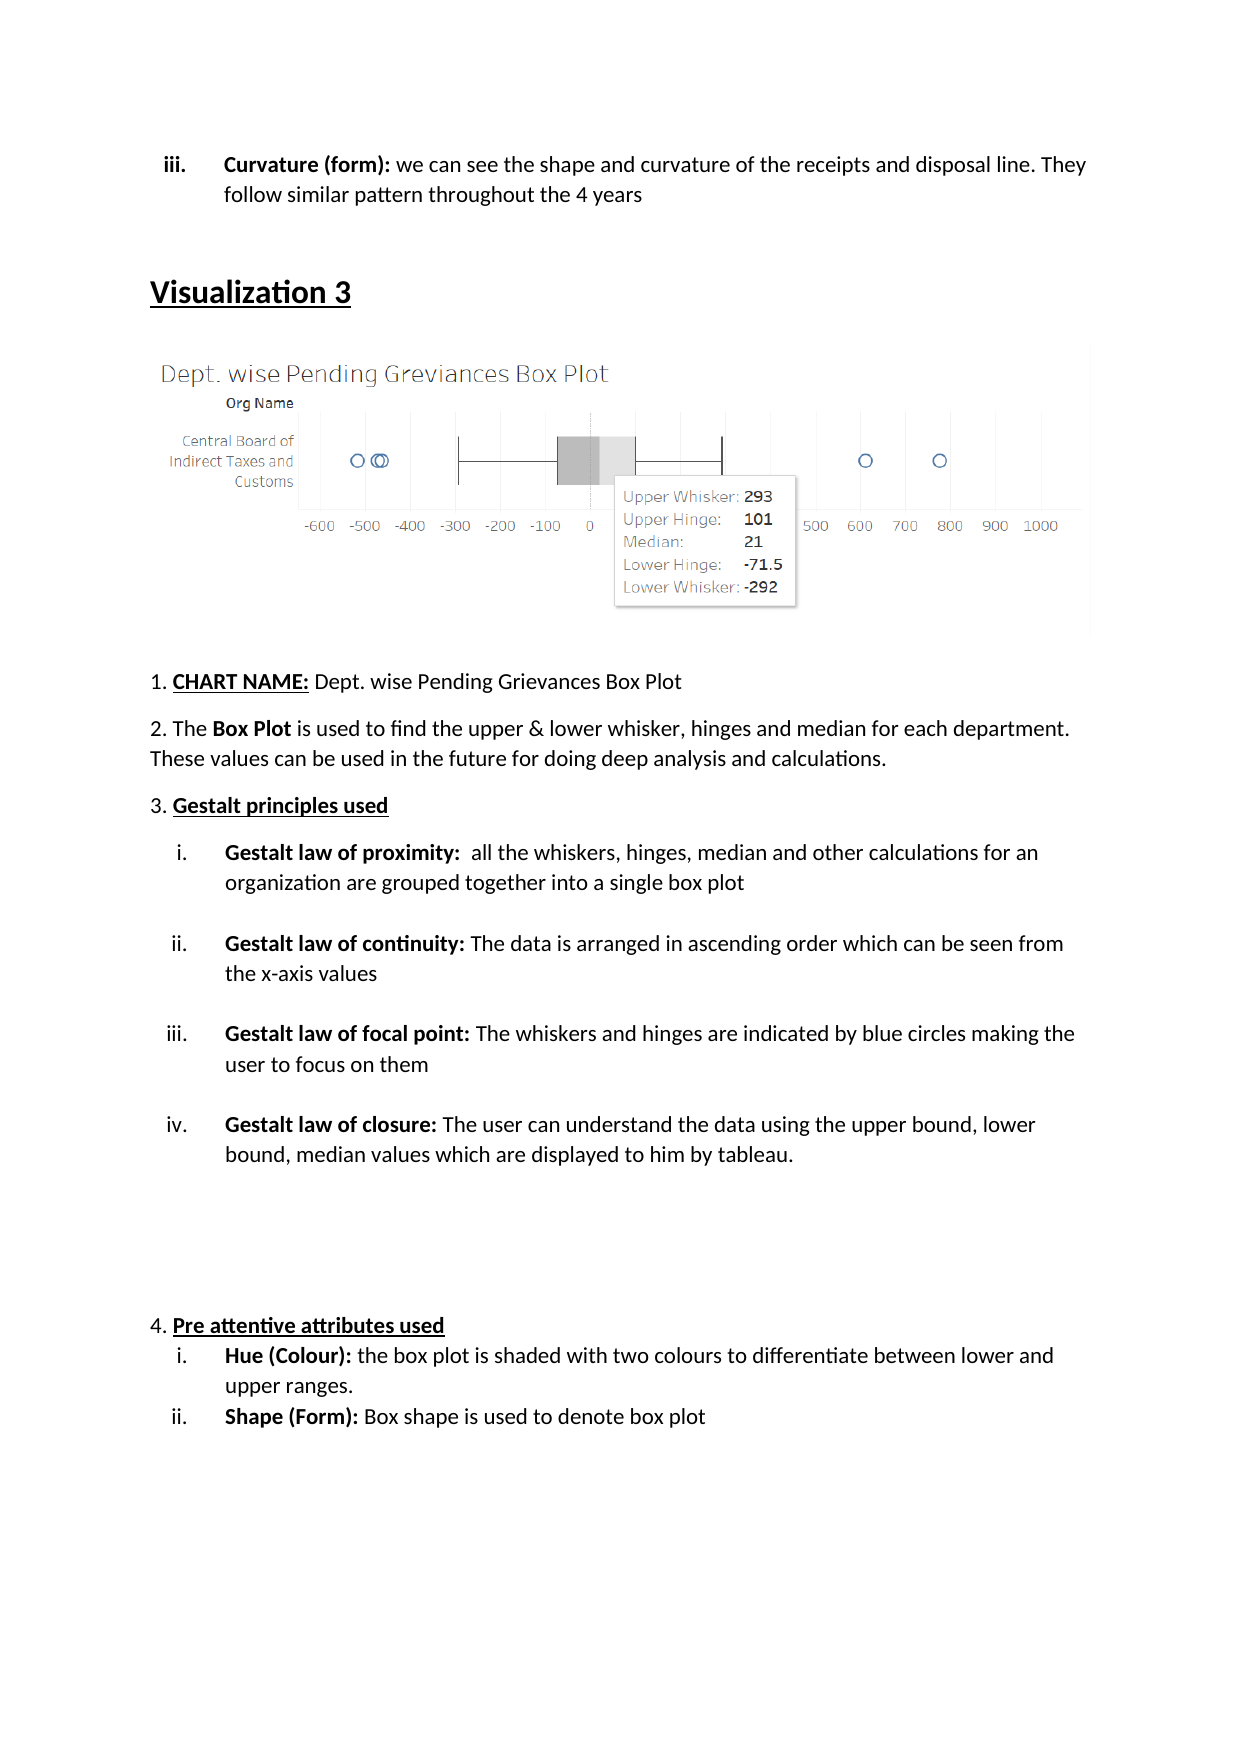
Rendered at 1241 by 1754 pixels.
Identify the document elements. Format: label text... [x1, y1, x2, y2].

text 4. Pre attentive attributes used [150, 1311, 1090, 1339]
list Curvature (form): we can see the shape and curvature of the receipts and disposal line. They follow similar pattern throughout the 4 years [186, 150, 1090, 208]
list Gestalt law of continuity: The data is arranged in ascending order which can be seen from the x-axis values [187, 929, 1090, 987]
list Hue (Colour): the box plot is shaded with two colours to differentiate between lower and upper ranges. [187, 1341, 1090, 1399]
list Gestalt law of proximity: all the whiskers, hinges, median and other calculations for an organization are grouped together into a single box plot [187, 838, 1090, 896]
text 1. CHART NAME: Dept. wise Pending Grievances Box Plot [150, 667, 1090, 695]
list Gestalt law of closure: The user can understand the data using the upper bound, lower bound, median values which are displayed to him by tableau. [187, 1110, 1090, 1168]
text 3. Gestalt principles used [150, 791, 1090, 819]
text Visualization 3 [150, 271, 1090, 312]
list Shape (Form): Box shape is used to denote box plot [187, 1402, 1090, 1430]
picture [150, 345, 1091, 635]
text 2. The Box Plot is used to find the upper & lower whisker, hinges and median for each department. These values can be used in the future for doing deep analysis and calculations. [150, 714, 1090, 772]
list Gestalt law of focal point: The whiskers and hinges are indicated by blue circles making the user to focus on them [187, 1019, 1090, 1078]
